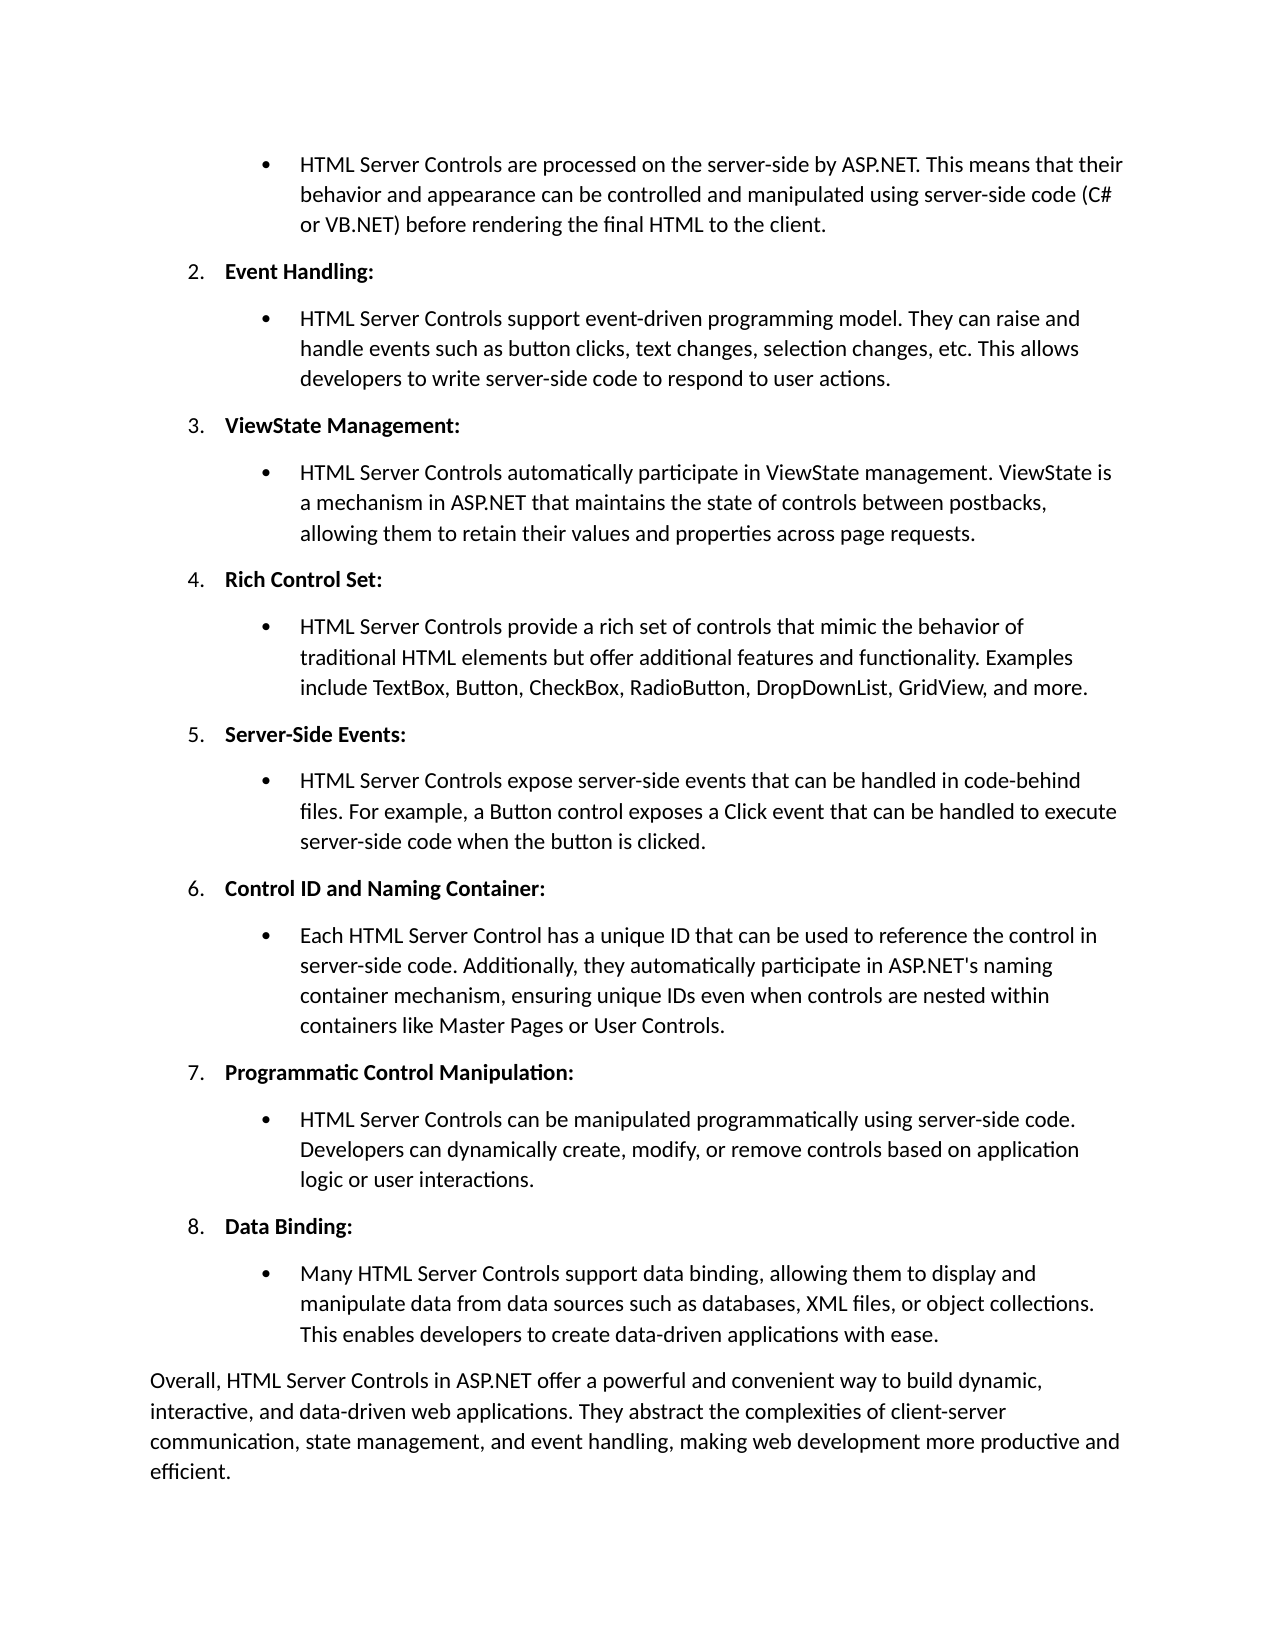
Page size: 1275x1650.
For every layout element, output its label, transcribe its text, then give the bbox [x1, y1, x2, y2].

list HTML Server Controls automatically participate in ViewState management. ViewState is a mechanism in ASP.NET that maintains the state of controls between postbacks, allowing them to retain their values and properties across page requests. [262, 458, 1125, 547]
list HTML Server Controls expose server-side events that can be handled in code-behind files. For example, a Button control exposes a Click event that can be handled to execute server-side code when the button is clicked. [262, 767, 1125, 855]
list HTML Server Controls provide a rich set of controls that mimic the behavior of traditional HTML elements but offer additional features and functionality. Examples include TextBox, Button, CheckBox, RadioButton, DropDownList, GridView, and more. [262, 612, 1125, 701]
list ViewState Management: [187, 411, 1125, 439]
list Many HTML Server Controls support data binding, allowing them to display and manipulate data from data sources such as databases, XML files, or object collections. This enables developers to create data-driven applications with ease. [262, 1259, 1125, 1348]
list HTML Server Controls can be manipulated programmatically using server-side code. Developers can dynamically create, modify, or remove controls based on application logic or user interactions. [262, 1105, 1125, 1194]
list Programmatic Control Manipulation: [187, 1058, 1125, 1086]
list HTML Server Controls are processed on the server-side by ASP.NET. This means that their behavior and appearance can be controlled and manipulated using server-side code (C# or VB.NET) before rendering the final HTML to the client. [262, 150, 1125, 238]
list Rich Control Set: [187, 566, 1125, 594]
list Data Binding: [187, 1212, 1125, 1241]
list Control ID and Naming Container: [187, 874, 1125, 902]
list Server-Side Events: [187, 720, 1125, 748]
list Each HTML Server Control has a unique ID that can be used to reference the control in server-side code. Additionally, they automatically participate in ASP.NET's naming container mechanism, ensuring unique IDs even when controls are nested within containers like Master Pages or User Controls. [262, 921, 1125, 1039]
list Event Handling: [187, 257, 1125, 285]
text Overall, HTML Server Controls in ASP.NET offer a powerful and convenient way to build dynamic, interactive, and data-driven web applications. They abstract the complexities of client-server communication, state management, and event handling, making web development more productive and efficient. [150, 1367, 1125, 1485]
list HTML Server Controls support event-driven programming model. They can raise and handle events such as button clicks, text changes, selection changes, etc. This allows developers to write server-side code to respond to user actions. [262, 304, 1125, 393]
